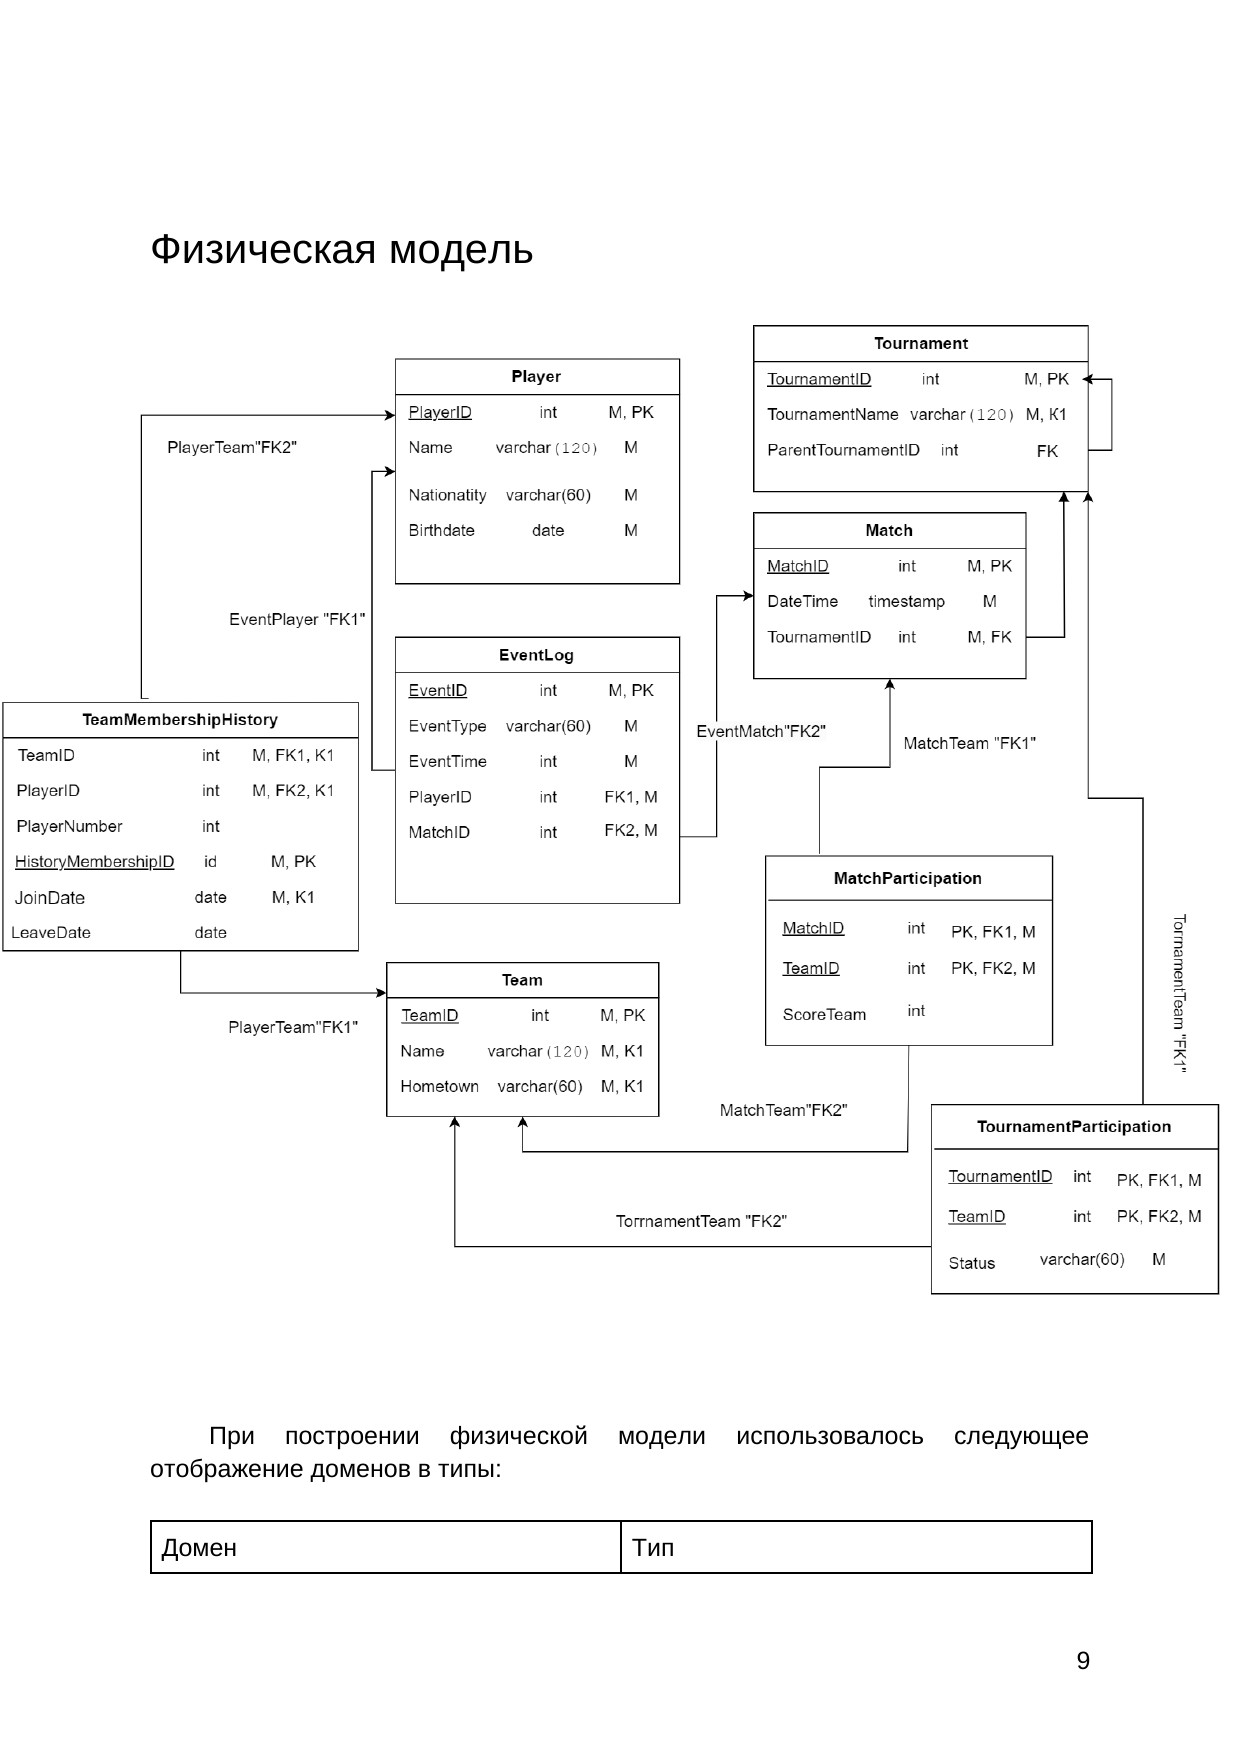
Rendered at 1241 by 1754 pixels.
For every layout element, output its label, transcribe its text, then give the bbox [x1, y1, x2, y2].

picture [2, 325, 1234, 1318]
text При построении физической модели использовалось следующее отображение доменов в типы: [150, 1421, 1090, 1483]
table_header Домен [152, 1522, 620, 1572]
subtitle Физическая модель [150, 225, 1090, 273]
table_header Тип [622, 1522, 1091, 1572]
